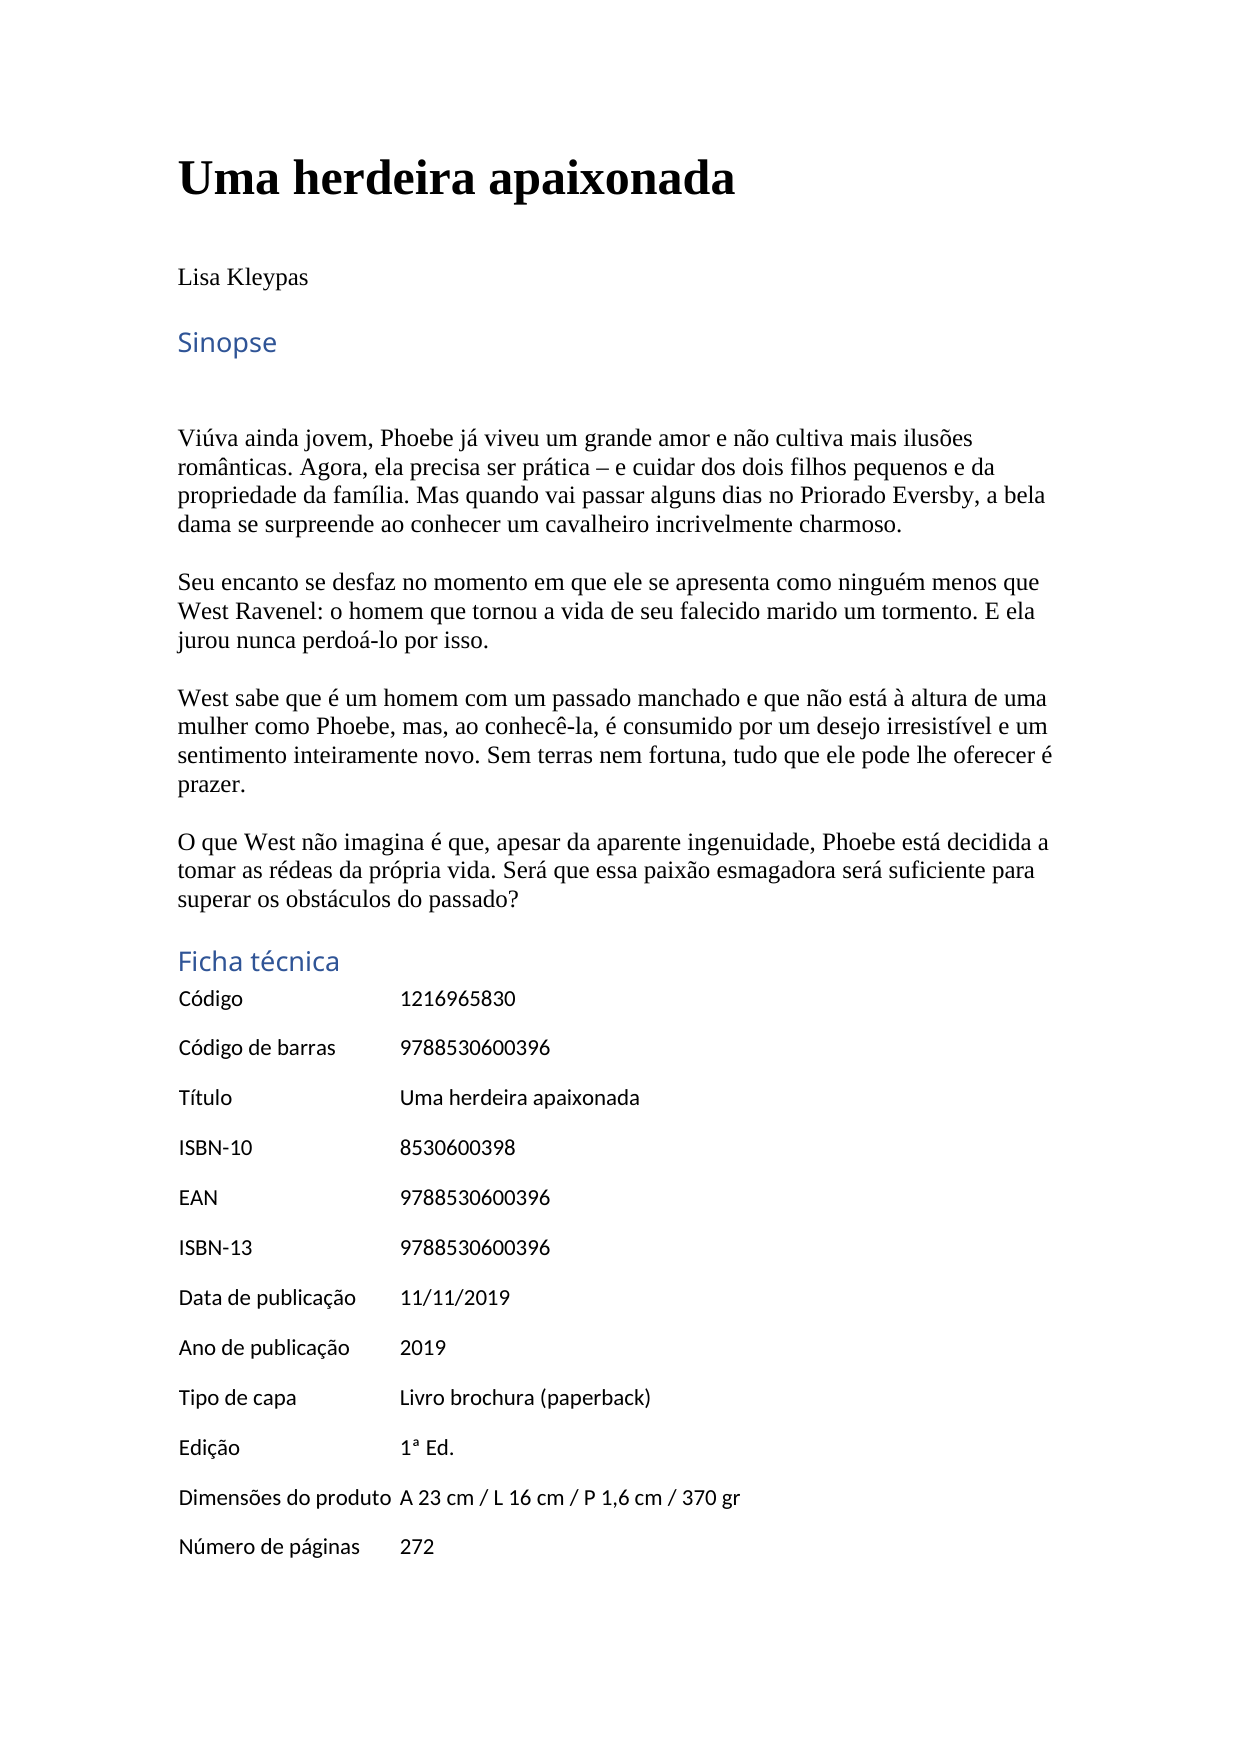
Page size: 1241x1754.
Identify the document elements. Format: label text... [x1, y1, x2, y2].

table_cell 272 [398, 1531, 1044, 1581]
table_cell 9788530600396 [398, 1032, 1044, 1082]
table_cell 9788530600396 [398, 1232, 1044, 1281]
table_cell Tipo de capa [177, 1381, 398, 1431]
table_cell 11/11/2019 [398, 1281, 1044, 1331]
table_header 1216965830 [398, 982, 1044, 1032]
table_cell Dimensões do produto [177, 1481, 398, 1531]
table_cell 1ª Ed. [398, 1431, 1044, 1481]
table_cell 2019 [398, 1331, 1044, 1381]
text Uma herdeira apaixonada [177, 148, 1063, 205]
table_cell 8530600398 [398, 1132, 1044, 1182]
table_cell Número de páginas [177, 1531, 398, 1581]
table_cell 9788530600396 [398, 1182, 1044, 1232]
subtitle Sinopse [177, 324, 1063, 361]
table_cell ISBN-13 [177, 1232, 398, 1281]
text Viúva ainda jovem, Phoebe já viveu um grande amor e não cultiva mais ilusões românticas. Agora, ela precisa ser prática – e cuidar dos dois filhos pequenos e da propriedade da família. Mas quando vai passar alguns dias no Priorado Eversby, a bela dama se surpreende ao conhecer um cavalheiro incrivelmente charmoso. [177, 423, 1063, 538]
table_cell Data de publicação [177, 1281, 398, 1331]
table_cell Uma herdeira apaixonada [398, 1082, 1044, 1132]
table_cell Ano de publicação [177, 1331, 398, 1381]
text Seu encanto se desfaz no momento em que ele se apresenta como ninguém menos que West Ravenel: o homem que tornou a vida de seu falecido marido um tormento. E ela jurou nunca perdoá-lo por isso. [177, 567, 1063, 653]
text O que West não imagina é que, apesar da aparente ingenuidade, Phoebe está decidida a tomar as rédeas da própria vida. Será que essa paixão esmagadora será suficiente para superar os obstáculos do passado? [177, 827, 1063, 913]
table_cell Edição [177, 1431, 398, 1481]
table_cell Livro brochura (paperback) [398, 1381, 1044, 1431]
text Lisa Kleypas [177, 262, 1063, 291]
text West sabe que é um homem com um passado manchado e que não está à altura de uma mulher como Phoebe, mas, ao conhecê-la, é consumido por um desejo irresistível e um sentimento inteiramente novo. Sem terras nem fortuna, tudo que ele pode lhe oferecer é prazer. [177, 683, 1063, 798]
subtitle Ficha técnica [177, 942, 1063, 979]
table_cell ISBN-10 [177, 1132, 398, 1182]
table_cell Título [177, 1082, 398, 1132]
table_header Código [177, 982, 398, 1032]
table_cell EAN [177, 1182, 398, 1232]
table_cell Código de barras [177, 1032, 398, 1082]
table_cell A 23 cm / L 16 cm / P 1,6 cm / 370 gr [398, 1481, 1044, 1531]
